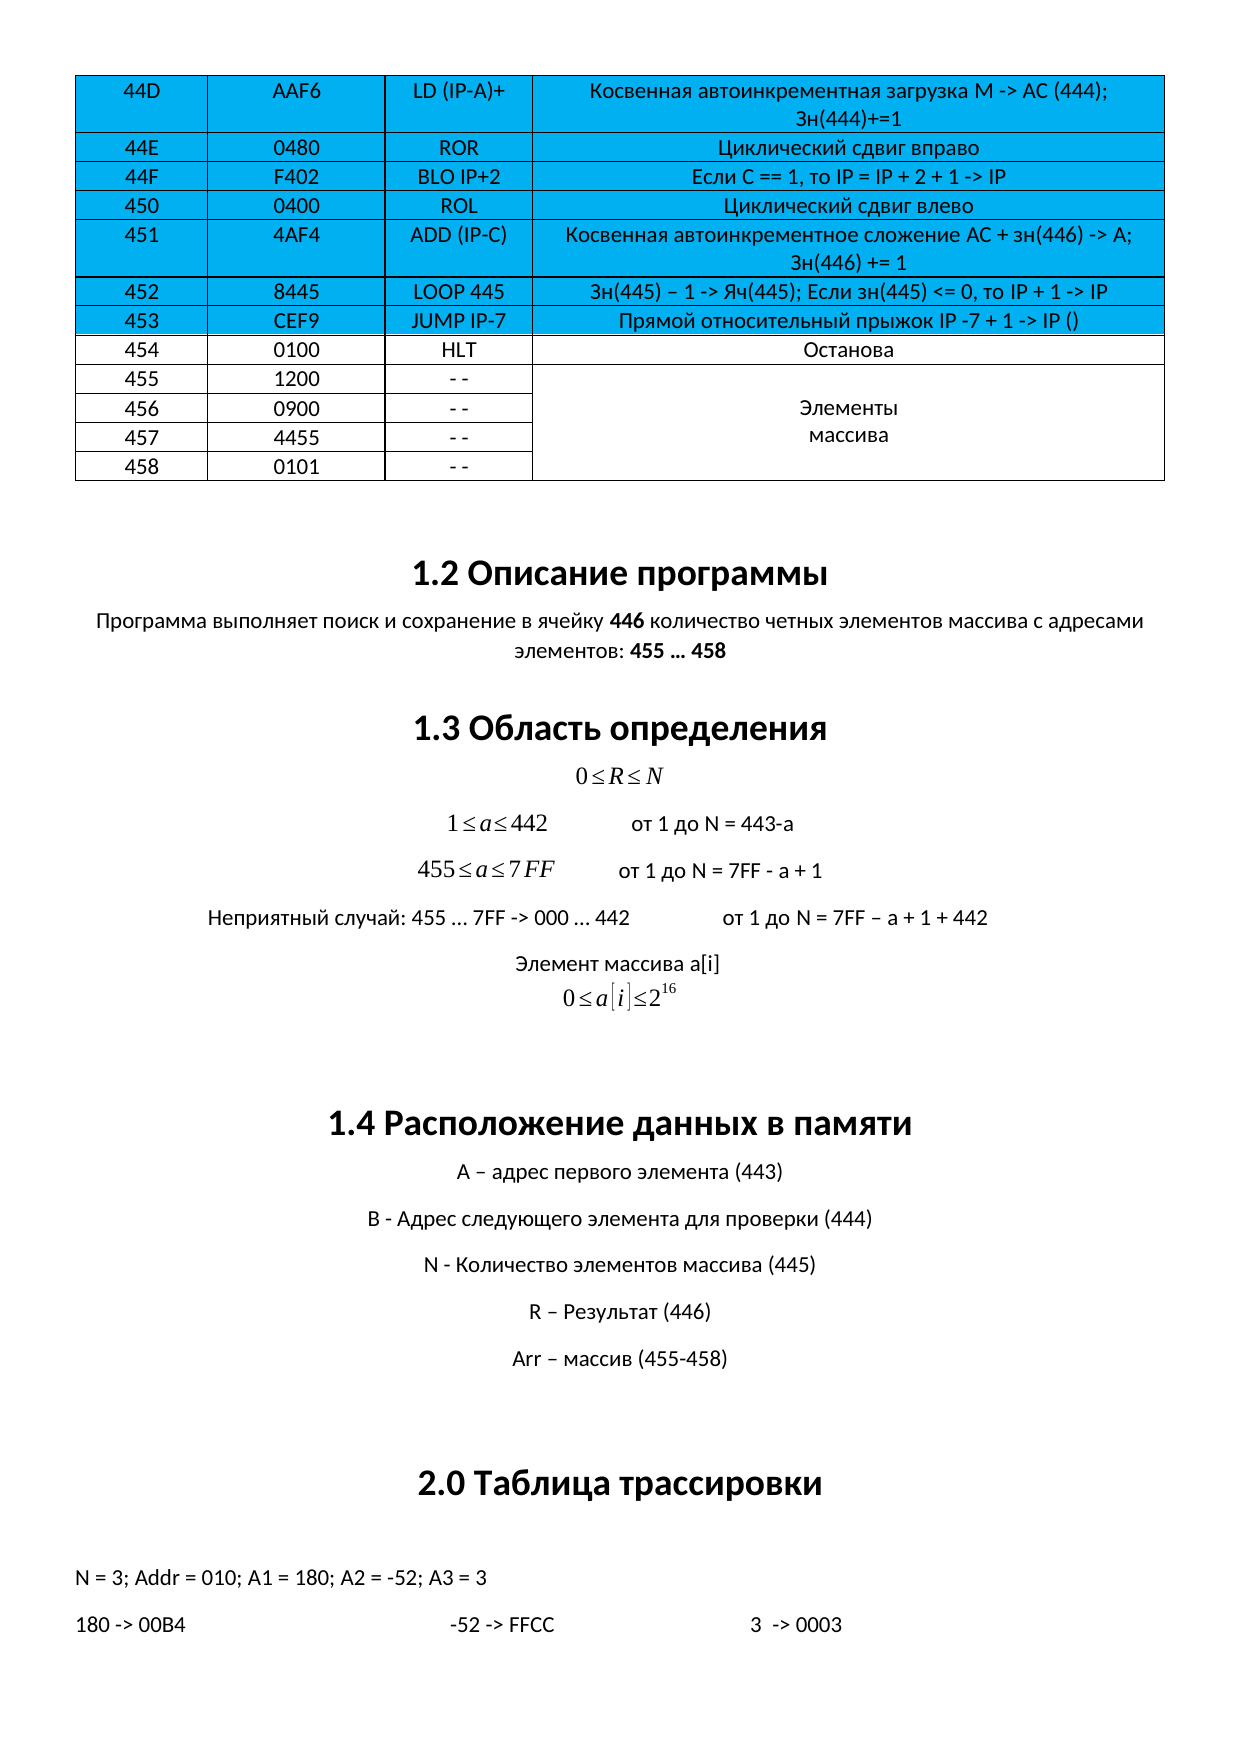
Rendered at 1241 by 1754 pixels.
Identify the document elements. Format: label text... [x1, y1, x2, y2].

table_cell 0400 [208, 191, 384, 219]
table_cell HLT [386, 336, 532, 363]
subtitle 1.2 Описание программы [75, 548, 1165, 594]
table_cell LD (IP-A)+ [386, 76, 532, 132]
text от 1 до N = 443-a [75, 809, 1165, 837]
table_cell ROL [386, 191, 532, 219]
table_cell Элементы массива [533, 365, 1164, 480]
table_cell CEF9 [208, 306, 384, 334]
text 180 -> 00B4 -52 -> FFCC 3 -> 0003 [75, 1610, 1165, 1638]
table_cell Циклический сдвиг влево [533, 191, 1164, 219]
table_cell Косвенная автоинкрементная загрузка M -> AC (444); Зн(444)+=1 [533, 76, 1164, 132]
table_cell Зн(445) – 1 -> Яч(445); Если зн(445) <= 0, то IP + 1 -> IP [533, 278, 1164, 305]
text от 1 до N = 7FF - a + 1 [75, 856, 1165, 884]
table_cell F402 [208, 162, 384, 190]
text R – Результат (446) [75, 1297, 1165, 1325]
table_cell 454 [76, 336, 207, 363]
table_cell 457 [76, 423, 207, 451]
table_cell Прямой относительный прыжок IP -7 + 1 -> IP () [533, 306, 1164, 334]
table_cell Циклический сдвиг вправо [533, 133, 1164, 161]
subtitle 2.0 Таблица трассировки [75, 1459, 1165, 1505]
table_cell 1200 [208, 365, 384, 393]
table_cell BLO IP+2 [386, 162, 532, 190]
table_cell LOOP 445 [386, 278, 532, 305]
table_cell 452 [76, 278, 207, 305]
table_cell - - [386, 452, 532, 480]
table_cell 453 [76, 306, 207, 334]
table_cell 0101 [208, 452, 384, 480]
text N = 3; Addr = 010; A1 = 180; A2 = -52; A3 = 3 [75, 1563, 1165, 1592]
table_cell - - [386, 394, 532, 422]
table_cell 0900 [208, 394, 384, 422]
table_cell 451 [76, 220, 207, 276]
table_cell - - [386, 365, 532, 393]
table_cell 4AF4 [208, 220, 384, 276]
table_cell 450 [76, 191, 207, 219]
table_cell AAF6 [208, 76, 384, 132]
table_cell 458 [76, 452, 207, 480]
table_cell 8445 [208, 278, 384, 305]
table_cell JUMP IP-7 [386, 306, 532, 334]
table_cell Если C == 1, то IP = IP + 2 + 1 -> IP [533, 162, 1164, 190]
table_cell 455 [76, 365, 207, 393]
table_cell 4455 [208, 423, 384, 451]
subtitle 1.4 Расположение данных в памяти [75, 1099, 1165, 1145]
table_cell 44E [76, 133, 207, 161]
table_cell Останова [533, 336, 1164, 363]
table_cell 0100 [208, 336, 384, 363]
table_cell 44F [76, 162, 207, 190]
table_cell Косвенная автоинкрементное сложение AC + зн(446) -> A; Зн(446) += 1 [533, 220, 1164, 276]
table_cell 0480 [208, 133, 384, 161]
table_cell 44D [76, 76, 207, 132]
text N - Количество элементов массива (445) [75, 1251, 1165, 1278]
subtitle 1.3 Область определения [75, 704, 1165, 750]
text Программа выполняет поиск и сохранение в ячейку 446 количество четных элементов массива с адресами элементов: 455 … 458 [75, 606, 1165, 664]
text А – адрес первого элемента (443) [75, 1157, 1165, 1185]
table_cell ROR [386, 133, 532, 161]
text Элемент массива a[i] [75, 949, 1165, 1012]
table_cell 456 [76, 394, 207, 422]
table_cell - - [386, 423, 532, 451]
table_cell ADD (IP-C) [386, 220, 532, 276]
text Неприятный случай: 455 … 7FF -> 000 … 442 от 1 до N = 7FF – a + 1 + 442 [75, 903, 1165, 931]
text B - Адрес следующего элемента для проверки (444) [75, 1204, 1165, 1232]
text Arr – массив (455-458) [75, 1344, 1165, 1372]
